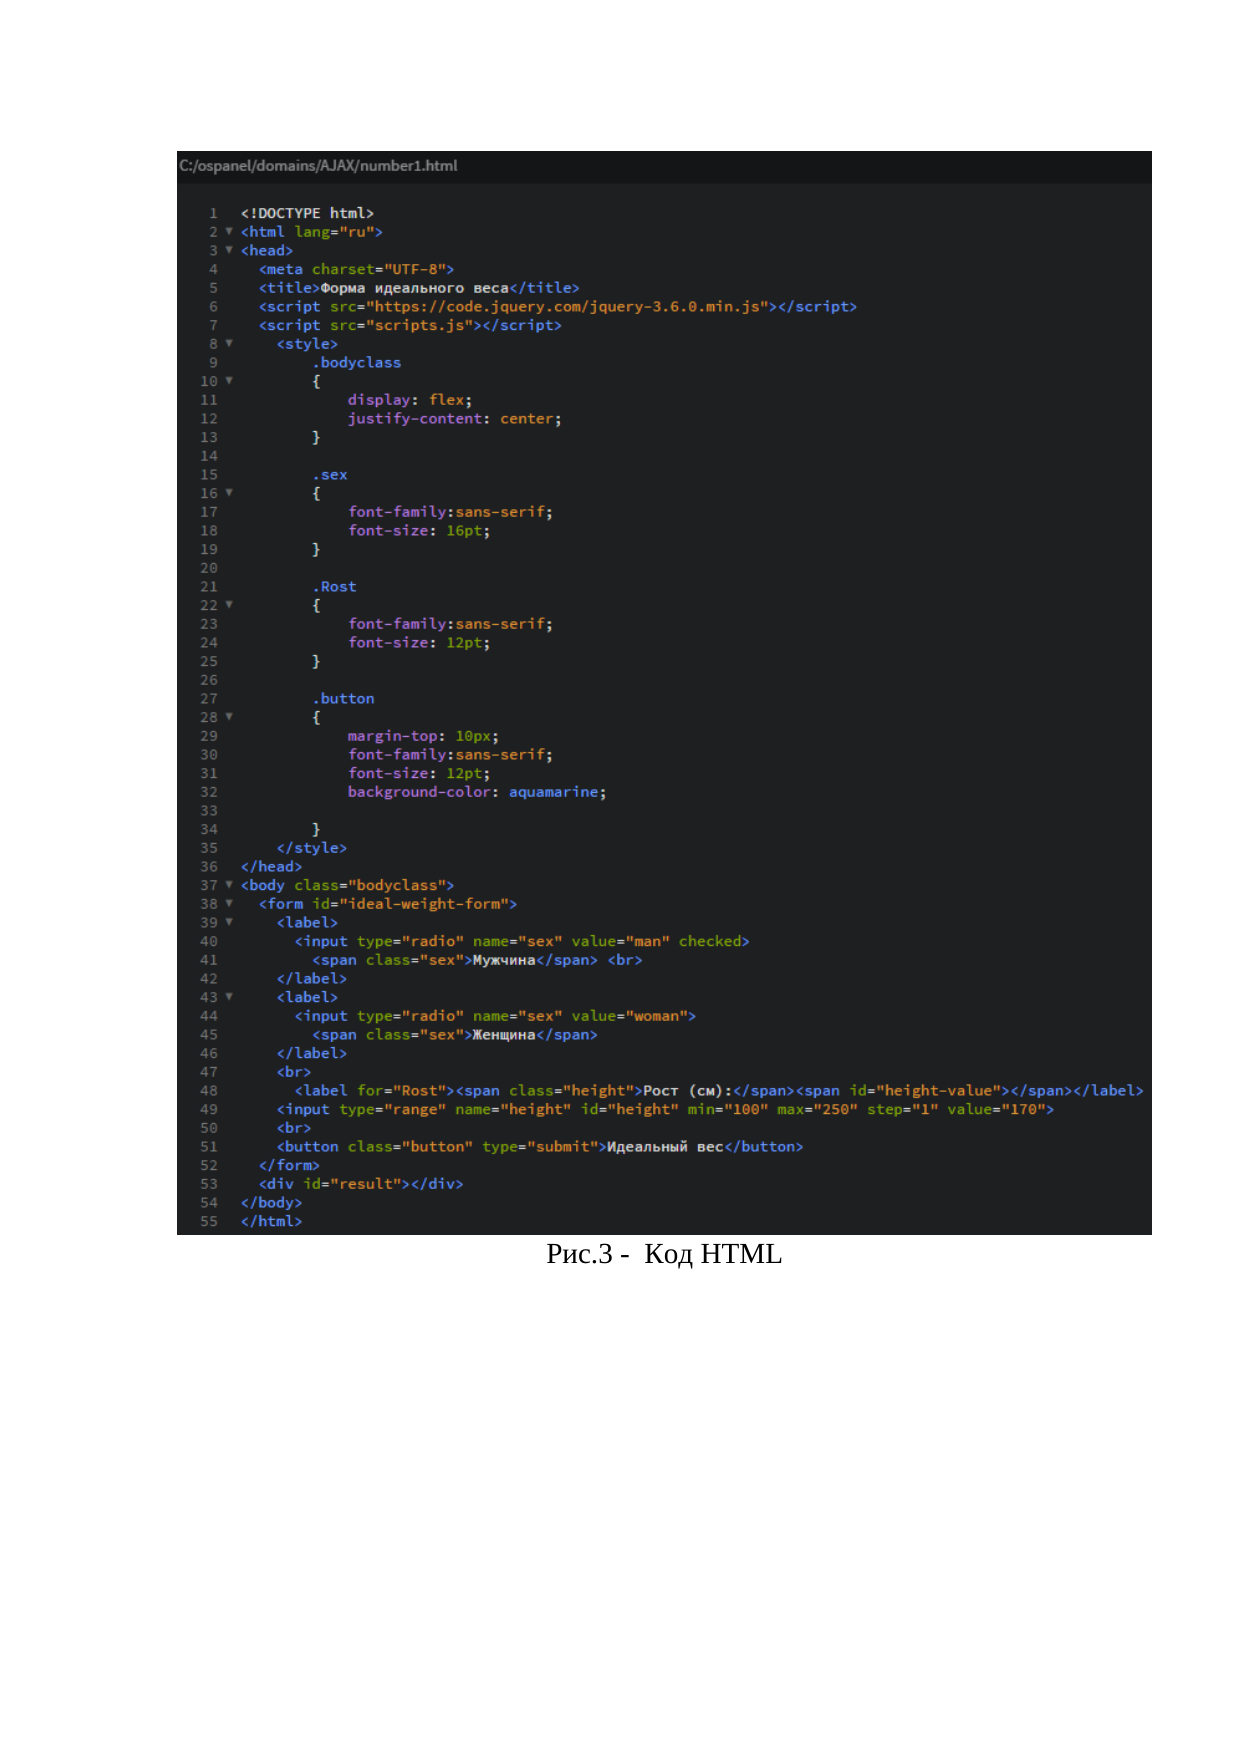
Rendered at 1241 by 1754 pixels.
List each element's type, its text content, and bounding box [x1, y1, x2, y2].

picture [177, 151, 1152, 1235]
text Рис.3 - Код HTML [177, 1236, 1152, 1269]
